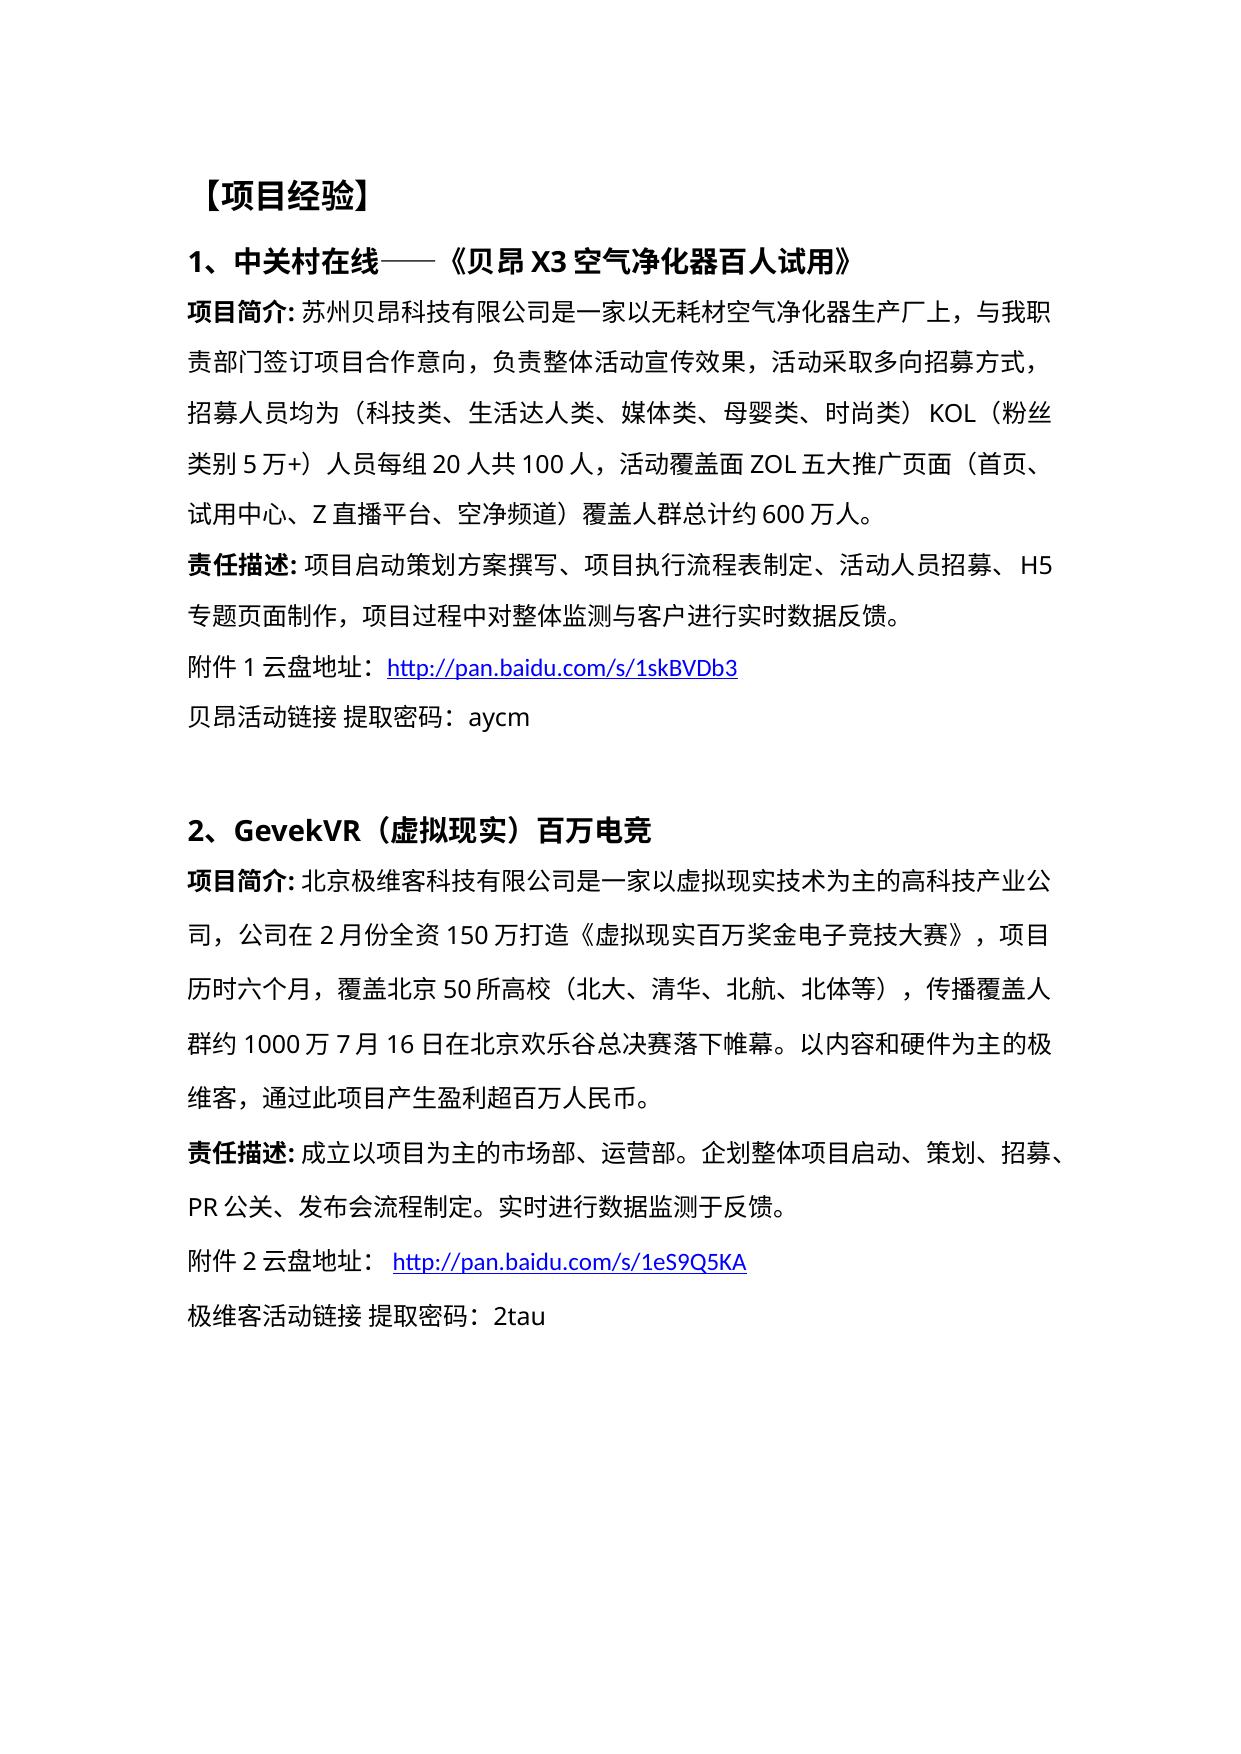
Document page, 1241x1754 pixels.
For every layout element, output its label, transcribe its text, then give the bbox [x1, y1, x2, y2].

text 项目简介: 苏州贝昂科技有限公司是一家以无耗材空气净化器生产厂上，与我职责部门签订项目合作意向，负责整体活动宣传效果，活动采取多向招募方式，招募人员均为（科技类、生活达人类、媒体类、母婴类、时尚类）KOL（粉丝类别5万+）人员每组20人共100人，活动覆盖面ZOL五大推广页面（首页、试用中心、Z直播平台、空净频道）覆盖人群总计约600万人。 [187, 292, 1053, 531]
text 附件2云盘地址： http://pan.baidu.com/s/1eS9Q5KA [187, 1242, 1053, 1278]
text 责任描述: 项目启动策划方案撰写、项目执行流程表制定、活动人员招募、H5专题页面制作，项目过程中对整体监测与客户进行实时数据反馈。 [187, 546, 1053, 633]
text 贝昂活动链接 提取密码：aycm [187, 698, 1053, 734]
text 项目简介: 北京极维客科技有限公司是一家以虚拟现实技术为主的高科技产业公司，公司在2月份全资150万打造《虚拟现实百万奖金电子竞技大赛》，项目历时六个月，覆盖北京50所高校（北大、清华、北航、北体等），传播覆盖人群约1000万7月16日在北京欢乐谷总决赛落下帷幕。以内容和硬件为主的极维客，通过此项目产生盈利超百万人民币。 [187, 861, 1053, 1115]
text 2、GevekVR（虚拟现实）百万电竞 [187, 796, 1053, 861]
text 责任描述: 成立以项目为主的市场部、运营部。企划整体项目启动、策划、招募、PR公关、发布会流程制定。实时进行数据监测于反馈。 [187, 1133, 1053, 1224]
text 【项目经验】 [187, 162, 1053, 227]
text 附件1云盘地址：http://pan.baidu.com/s/1skBVDb3 [187, 647, 1053, 683]
text 极维客活动链接 提取密码：2tau [187, 1296, 1053, 1332]
text 1、中关村在线——《贝昂X3空气净化器百人试用》 [187, 227, 1053, 292]
